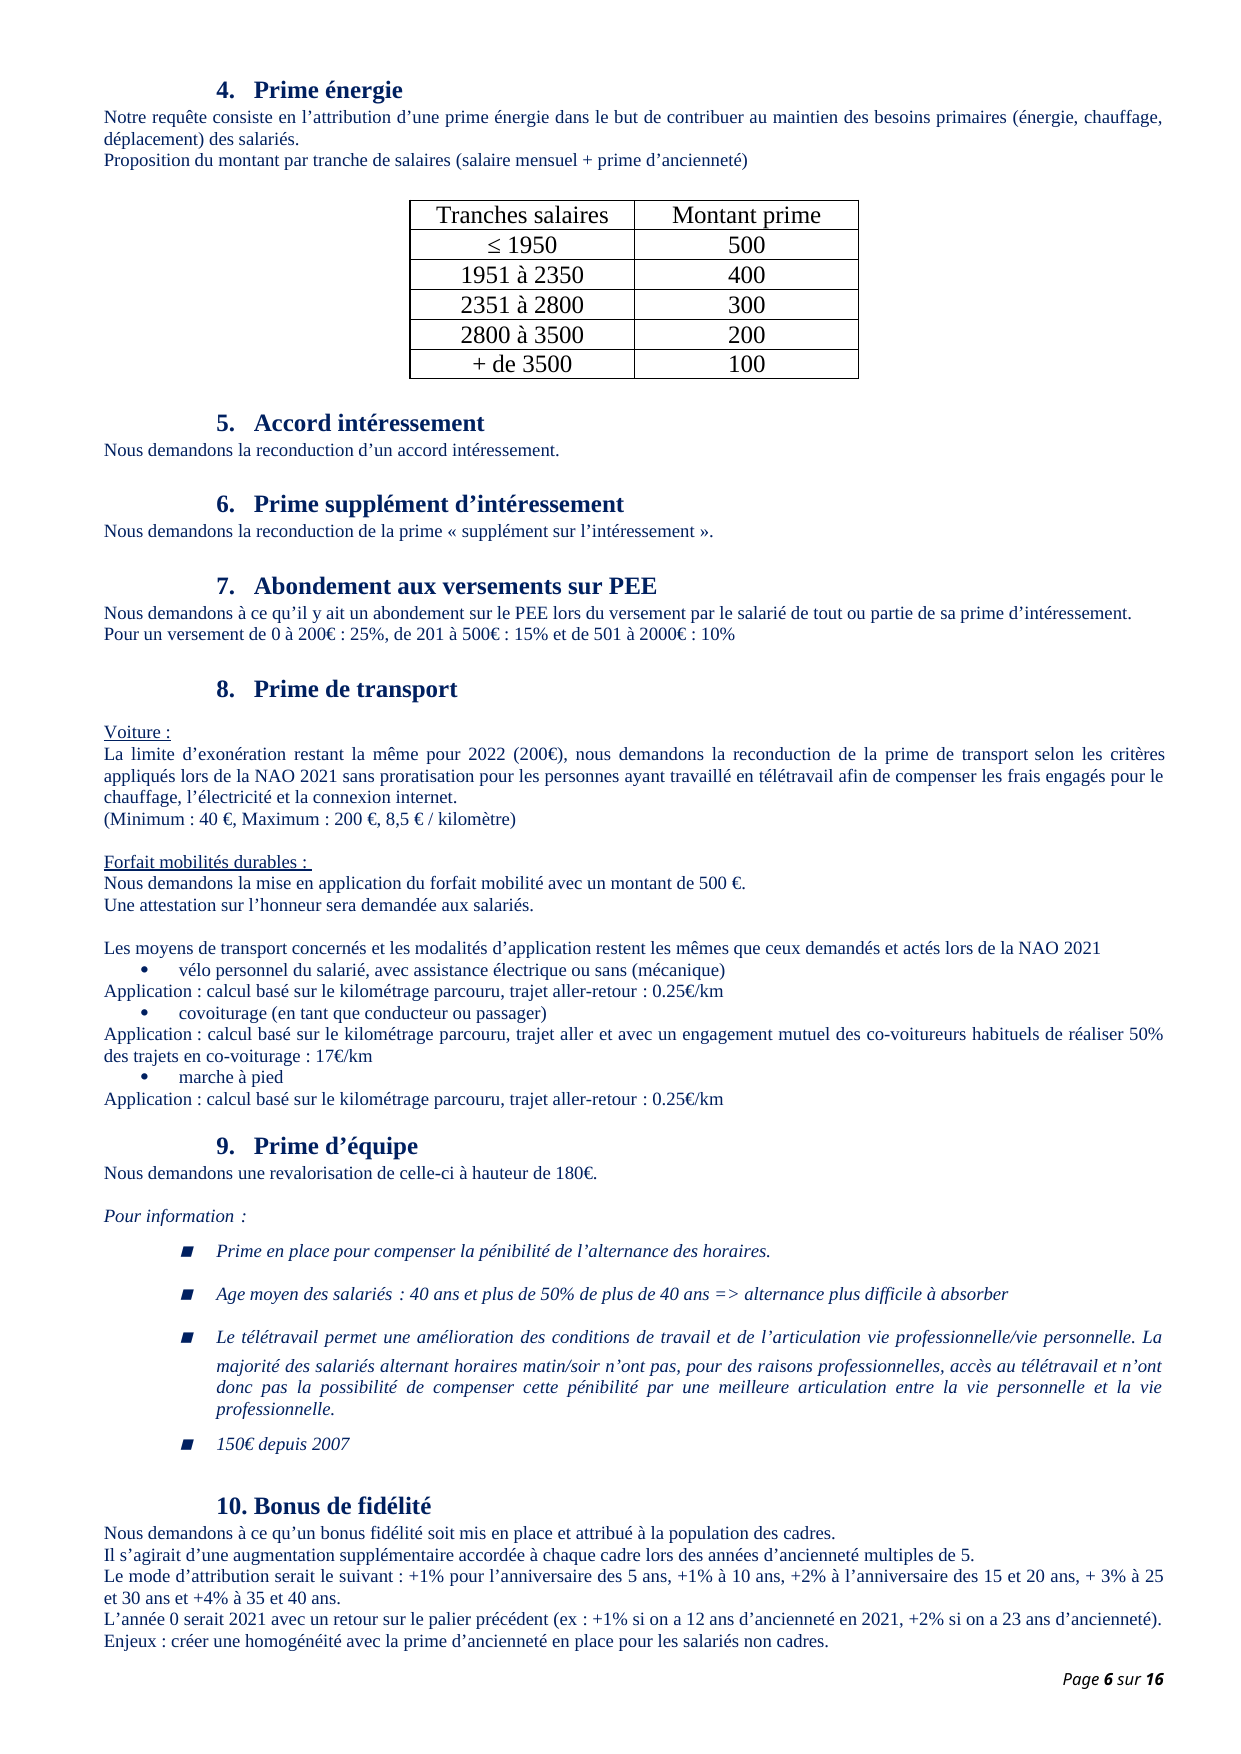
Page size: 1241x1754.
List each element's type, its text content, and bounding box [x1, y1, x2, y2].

text Nous demandons la reconduction d’un accord intéressement. [103, 439, 1165, 461]
list 150€ depuis 2007 [178, 1419, 1165, 1462]
text Application : calcul basé sur le kilométrage parcouru, trajet aller-retour : 0.25€/km [103, 1088, 1165, 1109]
table_cell 500 [635, 230, 858, 259]
text Le mode d’attribution serait le suivant : +1% pour l’anniversaire des 5 ans, +1% à 10 ans, +2% à l’anniversaire des 15 et 20 ans, + 3% à 25 et 30 ans et +4% à 35 et 40 ans. [103, 1565, 1165, 1608]
table_cell 300 [635, 290, 858, 319]
table_header Tranches salaires [411, 201, 634, 229]
list Accord intéressement [216, 408, 1165, 437]
list Prime supplément d’intéressement [216, 489, 1165, 518]
list covoiturage (en tant que conducteur ou passager) [141, 1002, 1165, 1023]
text Il s’agirait d’une augmentation supplémentaire accordée à chaque cadre lors des années d’ancienneté multiples de 5. [103, 1544, 1165, 1565]
text L’année 0 serait 2021 avec un retour sur le palier précédent (ex : +1% si on a 12 ans d’ancienneté en 2021, +2% si on a 23 ans d’ancienneté). [103, 1608, 1165, 1630]
list Prime de transport [216, 674, 1165, 702]
list Prime énergie [216, 75, 1165, 104]
table_cell 2800 à 3500 [411, 320, 634, 348]
table_cell 2351 à 2800 [411, 290, 634, 319]
table_cell 1951 à 2350 [411, 260, 634, 289]
table_header Montant prime [635, 201, 858, 229]
text Voiture : [103, 721, 1165, 743]
text Notre requête consiste en l’attribution d’une prime énergie dans le but de contribuer au maintien des besoins primaires (énergie, chauffage, déplacement) des salariés. [103, 106, 1165, 149]
text Application : calcul basé sur le kilométrage parcouru, trajet aller-retour : 0.25€/km [103, 980, 1165, 1002]
list vélo personnel du salarié, avec assistance électrique ou sans (mécanique) [141, 958, 1165, 980]
text Forfait mobilités durables : [103, 851, 1165, 872]
text Enjeux : créer une homogénéité avec la prime d’ancienneté en place pour les salariés non cadres. [103, 1630, 1165, 1651]
text Nous demandons la mise en application du forfait mobilité avec un montant de 500 €. [103, 872, 1165, 894]
text Nous demandons à ce qu’il y ait un abondement sur le PEE lors du versement par le salarié de tout ou partie de sa prime d’intéressement. [103, 602, 1165, 623]
text Nous demandons à ce qu’un bonus fidélité soit mis en place et attribué à la population des cadres. [103, 1522, 1165, 1544]
text Pour information : [103, 1205, 1165, 1227]
list Prime en place pour compenser la pénibilité de l’alternance des horaires. [178, 1227, 1165, 1269]
list Bonus de fidélité [216, 1491, 1165, 1520]
text Nous demandons la reconduction de la prime « supplément sur l’intéressement ». [103, 520, 1165, 542]
list Age moyen des salariés : 40 ans et plus de 50% de plus de 40 ans => alternance plus difficile à absorber [178, 1269, 1165, 1312]
text Proposition du montant par tranche de salaires (salaire mensuel + prime d’ancienneté) [103, 149, 1165, 171]
text Application : calcul basé sur le kilométrage parcouru, trajet aller et avec un engagement mutuel des co-voitureurs habituels de réaliser 50% des trajets en co-voiturage : 17€/km [103, 1023, 1165, 1066]
text Une attestation sur l’honneur sera demandée aux salariés. [103, 894, 1165, 915]
text Pour un versement de 0 à 200€ : 25%, de 201 à 500€ : 15% et de 501 à 2000€ : 10% [103, 623, 1165, 645]
list marche à pied [141, 1066, 1165, 1088]
table_cell 400 [635, 260, 858, 289]
text La limite d’exonération restant la même pour 2022 (200€), nous demandons la reconduction de la prime de transport selon les critères appliqués lors de la NAO 2021 sans proratisation pour les personnes ayant travaillé en télétravail afin de compenser les frais engagés pour le chauffage, l’électricité et la connexion internet. [103, 743, 1165, 808]
table_cell ≤ 1950 [411, 230, 634, 259]
list Le télétravail permet une amélioration des conditions de travail et de l’articulation vie professionnelle/vie personnelle. La majorité des salariés alternant horaires matin/soir n’ont pas, pour des raisons professionnelles, accès au télétravail et n’ont donc pas la possibilité de compenser cette pénibilité par une meilleure articulation entre la vie personnelle et la vie professionnelle. [178, 1312, 1165, 1419]
table_cell + de 3500 [411, 350, 634, 378]
text (Minimum : 40 €, Maximum : 200 €, 8,5 € / kilomètre) [103, 808, 1165, 829]
text Les moyens de transport concernés et les modalités d’application restent les mêmes que ceux demandés et actés lors de la NAO 2021 [103, 937, 1165, 958]
table_cell 100 [635, 350, 858, 378]
table_cell 200 [635, 320, 858, 348]
list Abondement aux versements sur PEE [216, 571, 1165, 599]
text Nous demandons une revalorisation de celle-ci à hauteur de 180€. [103, 1162, 1165, 1184]
list Prime d’équipe [216, 1131, 1165, 1160]
